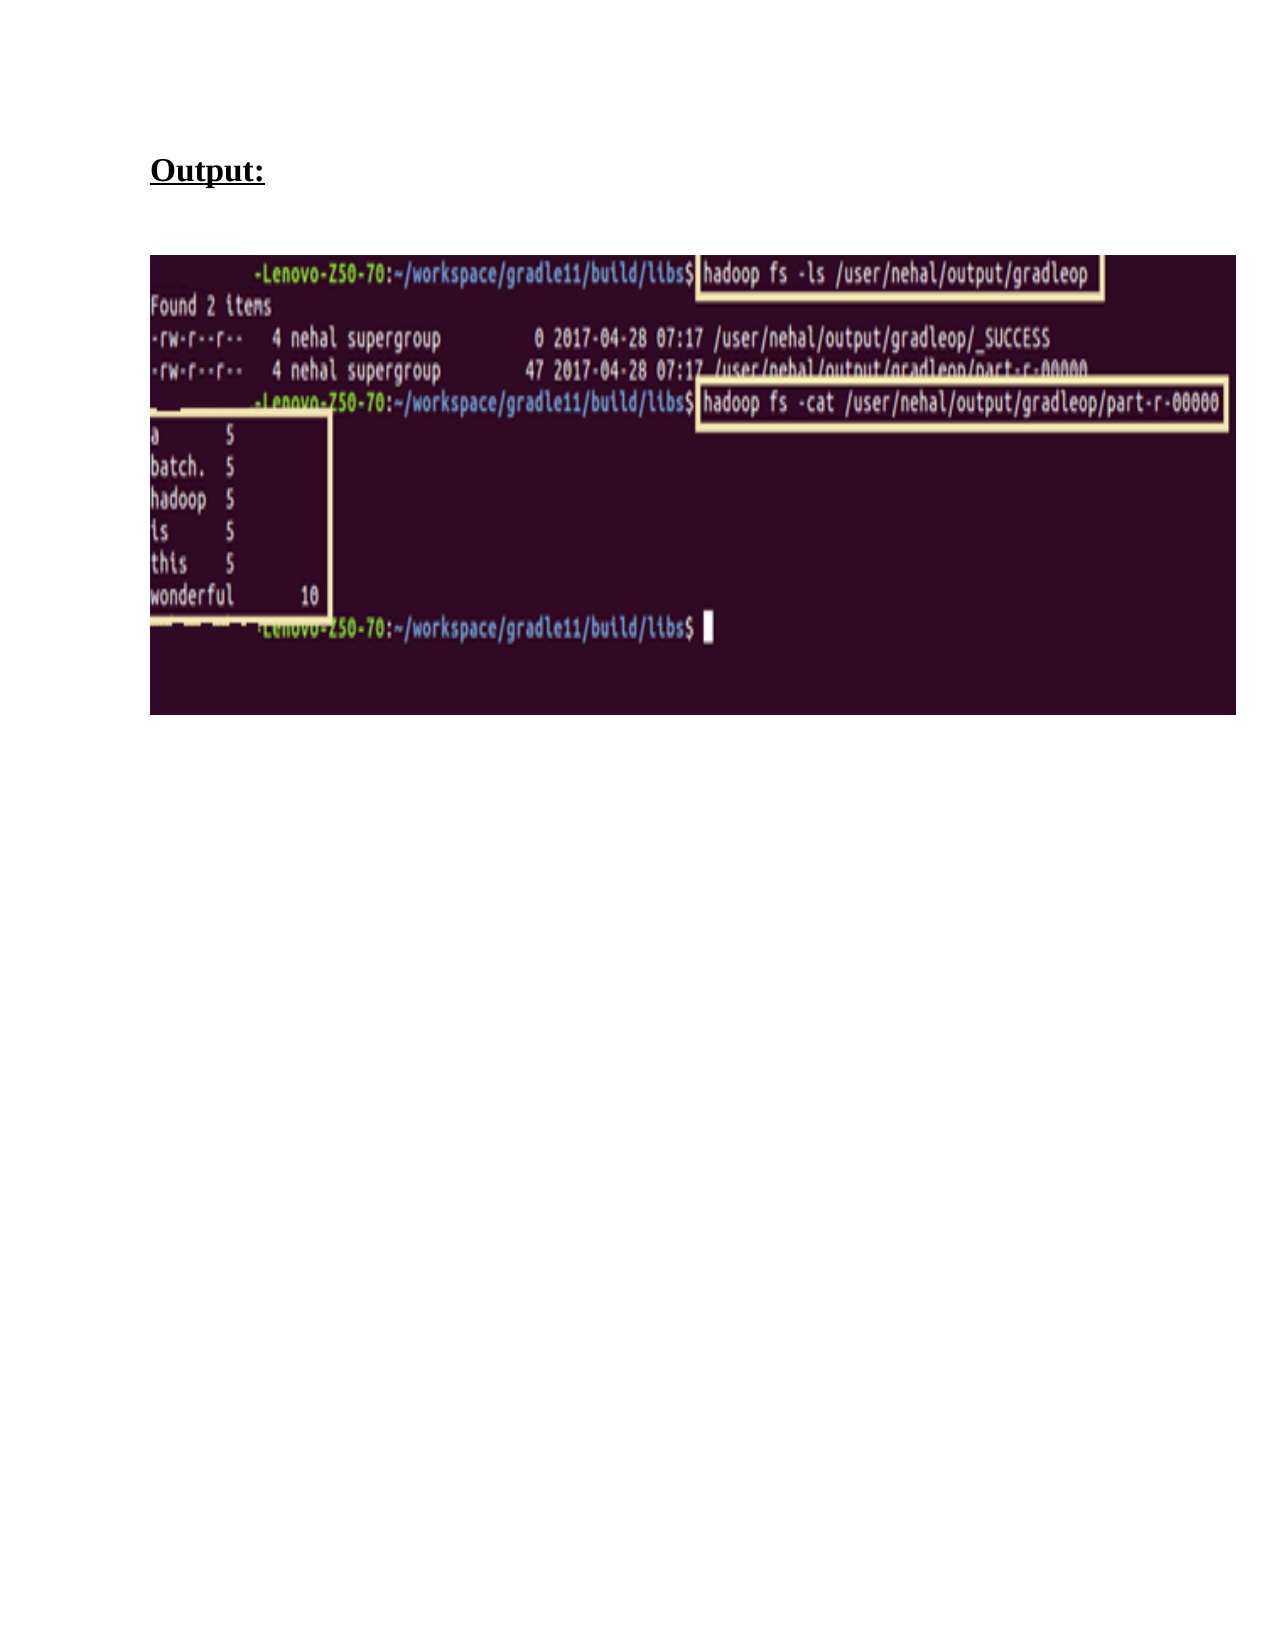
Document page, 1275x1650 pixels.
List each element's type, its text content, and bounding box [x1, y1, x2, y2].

picture [150, 255, 1236, 715]
text Output: [150, 150, 1125, 188]
